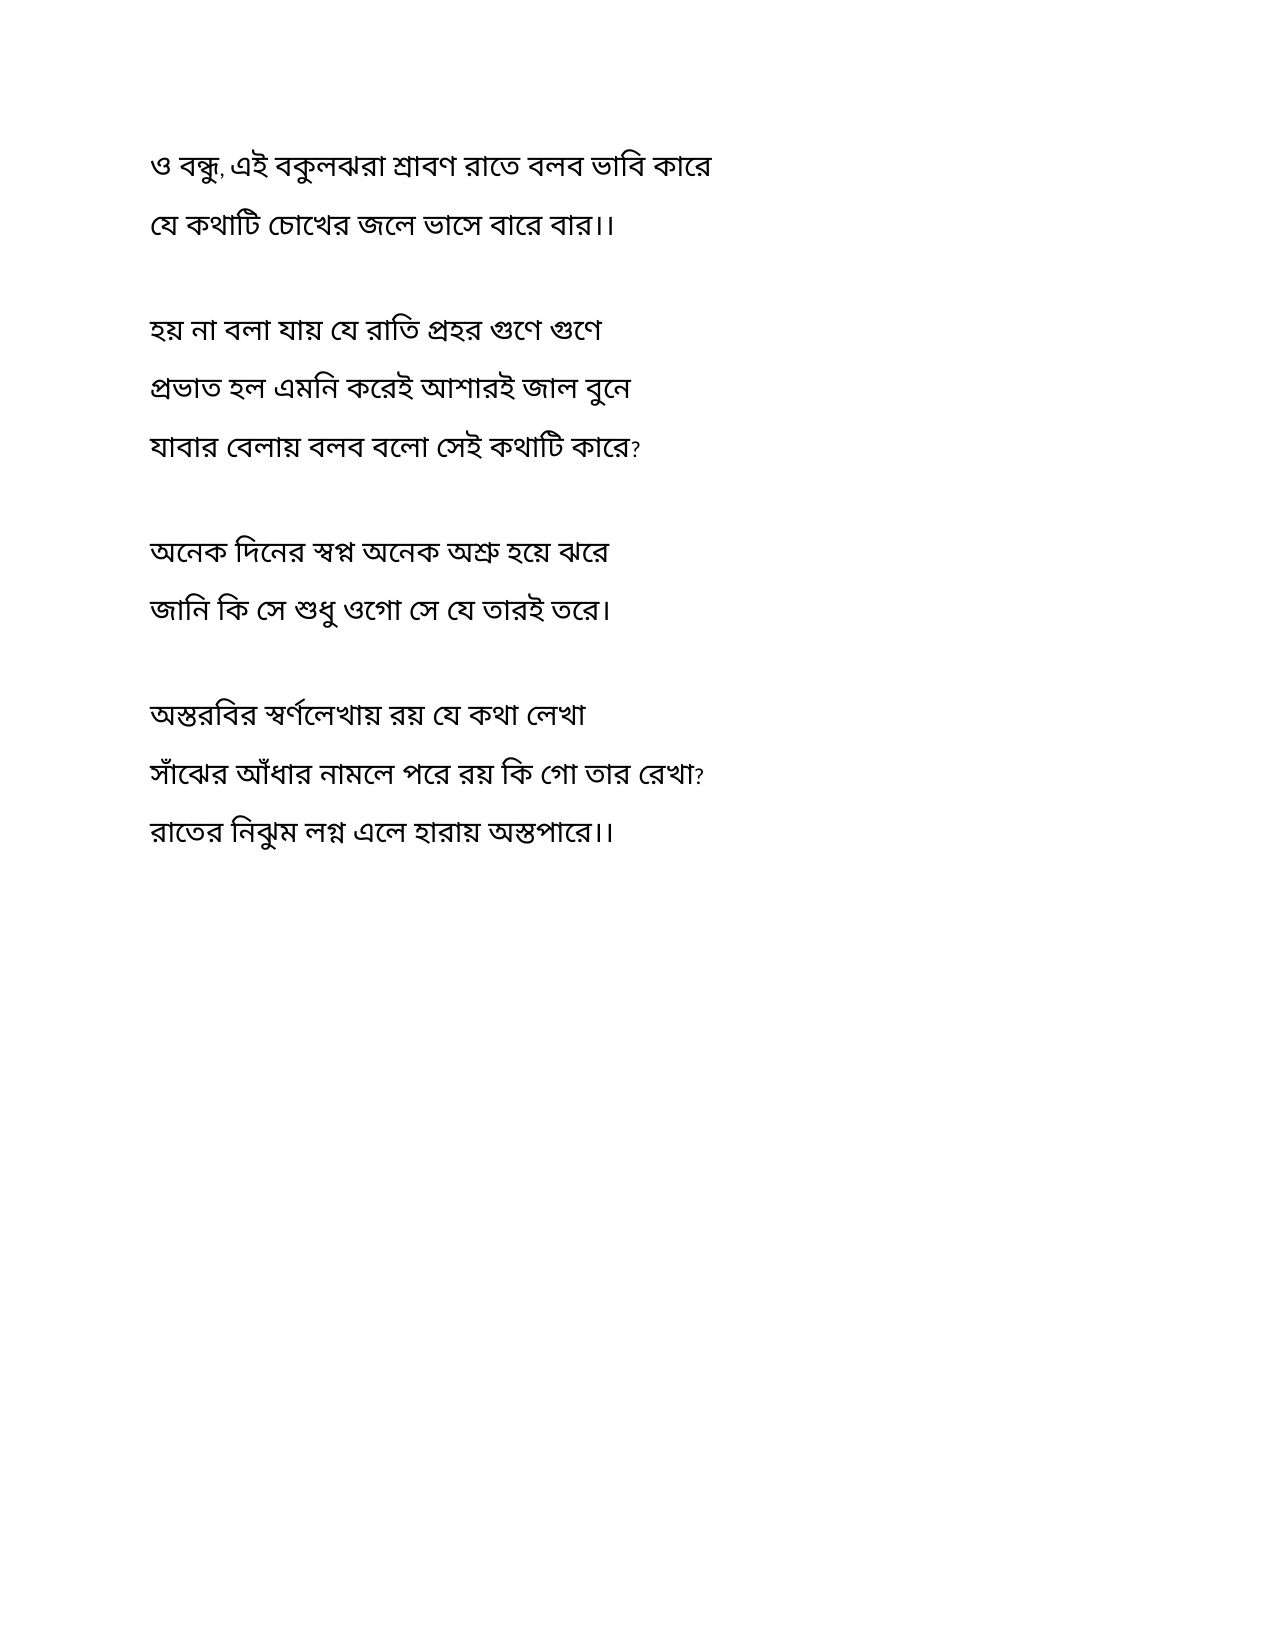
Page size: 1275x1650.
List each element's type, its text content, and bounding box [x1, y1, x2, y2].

text জানি কি সে শুধু ওগো সে যে তারই তরে। [150, 594, 1125, 632]
text রাতের নিঝুম লগ্ন এলে হারায় অস্তপারে।। [150, 816, 1125, 854]
text সাঁঝের আঁধার নামলে পরে রয় কি গো তার রেখা? [150, 757, 1125, 796]
text যাবার বেলায় বলব বলো সেই কথাটি কারে? [150, 430, 1125, 469]
text হয় না বলা যায় যে রাতি প্রহর গুণে গুণে [150, 313, 1125, 352]
text যে কথাটি চোখের জলে ভাসে বারে বার।। [150, 208, 1125, 247]
text ও বন্ধু, এই বকুলঝরা শ্রাবণ রাতে বলব ভাবি কারে [150, 150, 1125, 189]
text অস্তরবির স্বর্ণলেখায় রয় যে কথা লেখা [150, 699, 1125, 738]
text অনেক দিনের স্বপ্ন অনেক অশ্রু হয়ে ঝরে [150, 535, 1125, 574]
text প্রভাত হল এমনি করেই আশারই জাল বুনে [150, 372, 1125, 411]
